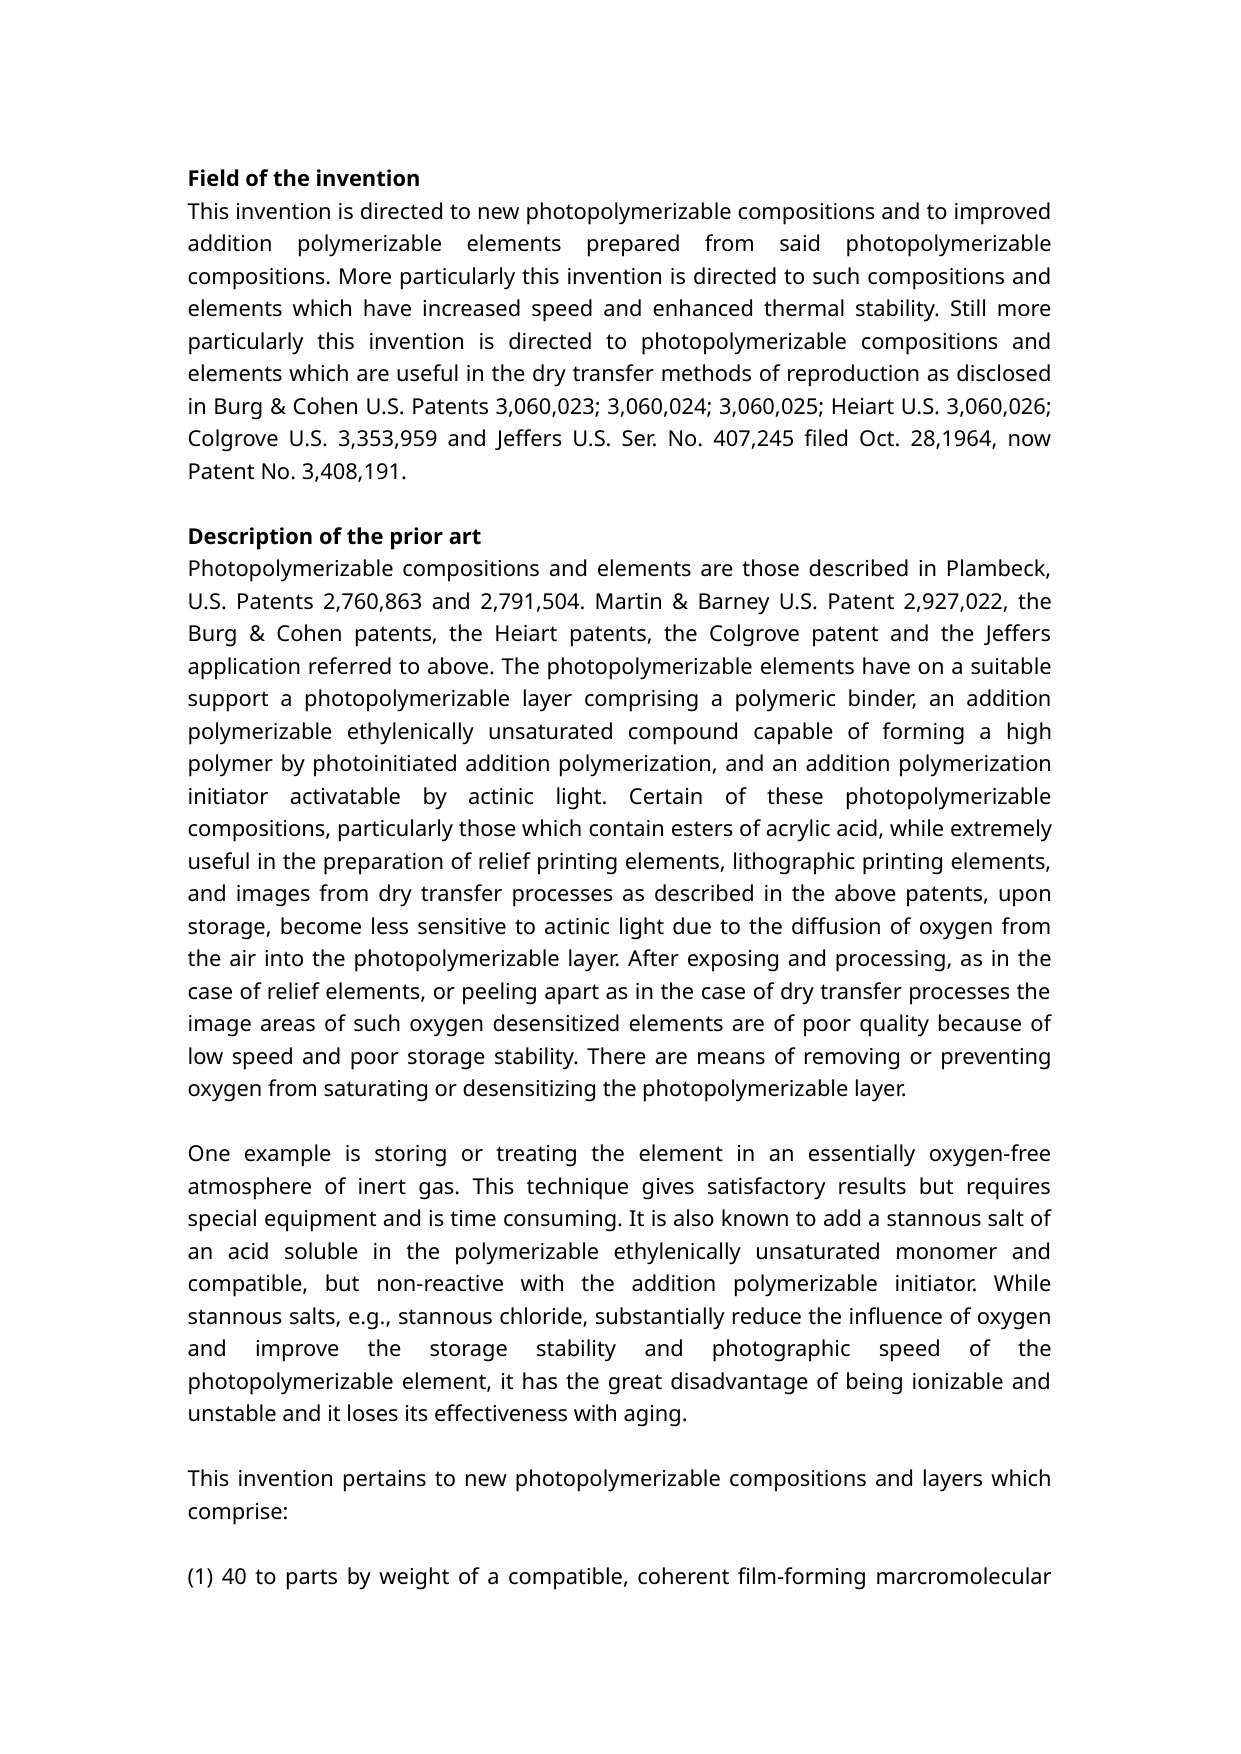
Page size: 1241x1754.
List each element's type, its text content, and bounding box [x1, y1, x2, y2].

subtitle Description of the prior art [187, 519, 1053, 552]
text Photopolymerizable compositions and elements are those described in Plambeck, U.S. Patents 2,760,863 and 2,791,504. Martin & Barney U.S. Patent 2,927,022, the Burg & Cohen patents, the Heiart patents, the Colgrove patent and the Jeffers application referred to above. The photopolymerizable elements have on a suitable support a photopolymerizable layer comprising a polymeric binder, an addition polymerizable ethylenically unsaturated compound capable of forming a high polymer by photoinitiated addition polymerization, and an addition polymerization initiator activatable by actinic light. Certain of these photopolymerizable compositions, particularly those which contain esters of acrylic acid, while extremely useful in the preparation of relief printing elements, lithographic printing elements, and images from dry transfer processes as described in the above patents, upon storage, become less sensitive to actinic light due to the diffusion of oxygen from the air into the photopolymerizable layer. After exposing and processing, as in the case of relief elements, or peeling apart as in the case of dry transfer processes the image areas of such oxygen desensitized elements are of poor quality because of low speed and poor storage stability. There are means of removing or preventing oxygen from saturating or desensitizing the photopolymerizable layer. [187, 552, 1053, 1104]
subtitle Field of the invention [187, 162, 1053, 194]
text This invention pertains to new photopolymerizable compositions and layers which comprise: [187, 1462, 1053, 1527]
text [187, 1559, 1053, 1592]
text This invention is directed to new photopolymerizable compositions and to improved addition polymerizable elements prepared from said photopolymerizable compositions. More particularly this invention is directed to such compositions and elements which have increased speed and enhanced thermal stability. Still more particularly this invention is directed to photopolymerizable compositions and elements which are useful in the dry transfer methods of reproduction as disclosed in Burg & Cohen U.S. Patents 3,060,023; 3,060,024; 3,060,025; Heiart U.S. 3,060,026; Colgrove U.S. 3,353,959 and Jeffers U.S. Ser. No. 407,245 filed Oct. 28,1964, now Patent No. 3,408,191. [187, 194, 1053, 487]
text One example is storing or treating the element in an essentially oxygen-free atmosphere of inert gas. This technique gives satisfactory results but requires special equipment and is time consuming. It is also known to add a stannous salt of an acid soluble in the polymerizable ethylenically unsaturated monomer and compatible, but non-reactive with the addition polymerizable initiator. While stannous salts, e.g., stannous chloride, substantially reduce the influence of oxygen and improve the storage stability and photographic speed of the photopolymerizable element, it has the great disadvantage of being ionizable and unstable and it loses its effectiveness with aging. [187, 1137, 1053, 1429]
